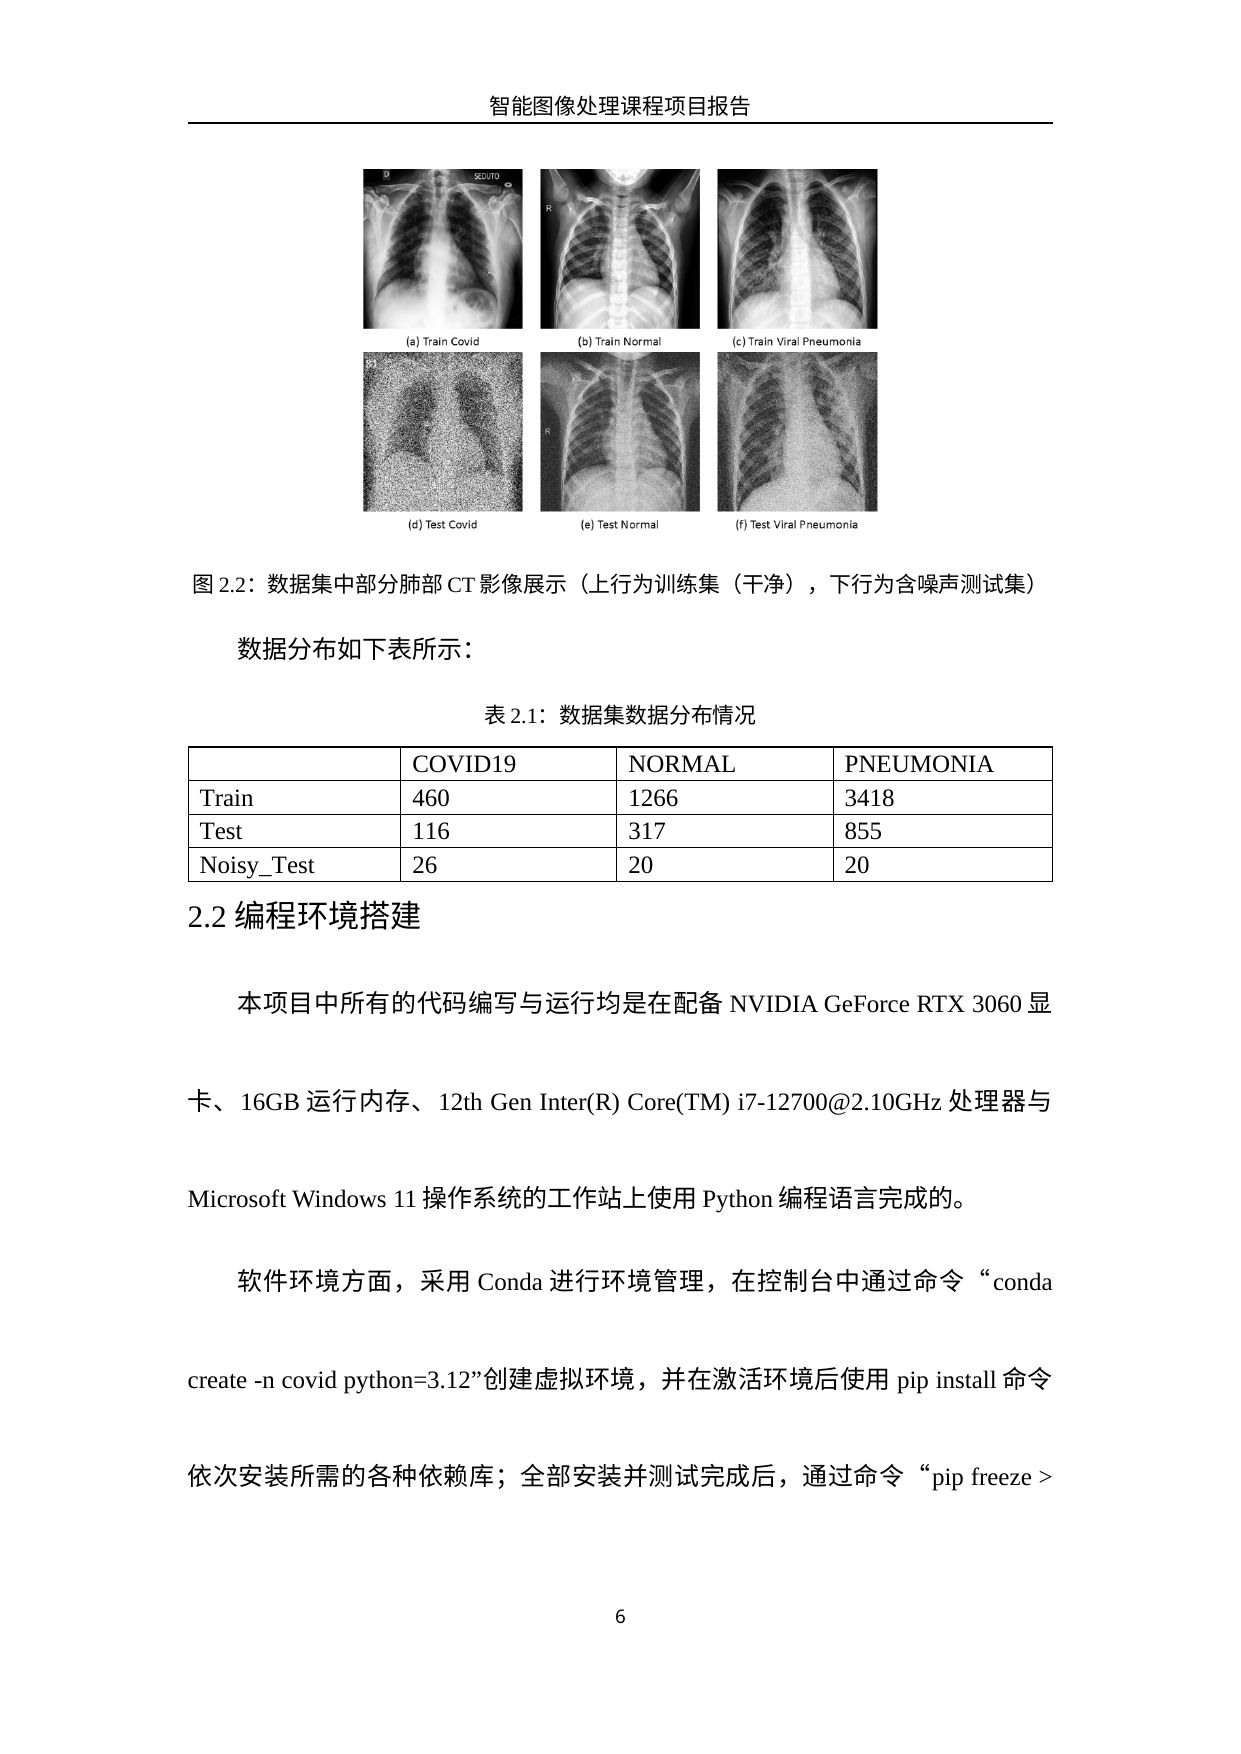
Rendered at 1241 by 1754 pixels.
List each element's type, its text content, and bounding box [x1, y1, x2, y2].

table_cell 20 [834, 848, 1052, 881]
table_cell 3418 [834, 781, 1052, 813]
text 本项目中所有的代码编写与运行均是在配备NVIDIA GeForce RTX 3060显卡、16GB运行内存、12th Gen Inter(R) Core(TM) i7-12700@2.10GHz处理器与Microsoft Windows 11操作系统的工作站上使用Python编程语言完成的。 [187, 969, 1053, 1229]
table_header NORMAL [617, 748, 833, 780]
text 图2.2：数据集中部分肺部CT影像展示（上行为训练集（干净），下行为含噪声测试集） [187, 567, 1053, 599]
text 2.2 编程环境搭建 [187, 882, 1053, 947]
text 表2.1：数据集数据分布情况 [187, 698, 1053, 731]
table_cell Train [189, 781, 400, 813]
table_header [189, 748, 400, 780]
table_cell 855 [834, 815, 1052, 847]
table_cell 460 [401, 781, 616, 813]
picture [355, 161, 886, 537]
table_cell 1266 [617, 781, 833, 813]
table_cell 317 [617, 815, 833, 847]
text 数据分布如下表所示： [187, 615, 1053, 680]
table_cell 20 [617, 848, 833, 881]
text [187, 1247, 1053, 1507]
table_header PNEUMONIA [834, 748, 1052, 780]
table_cell 26 [401, 848, 616, 881]
table_cell Noisy_Test [189, 848, 400, 881]
table_cell 116 [401, 815, 616, 847]
table_cell Test [189, 815, 400, 847]
table_header COVID19 [401, 748, 616, 780]
